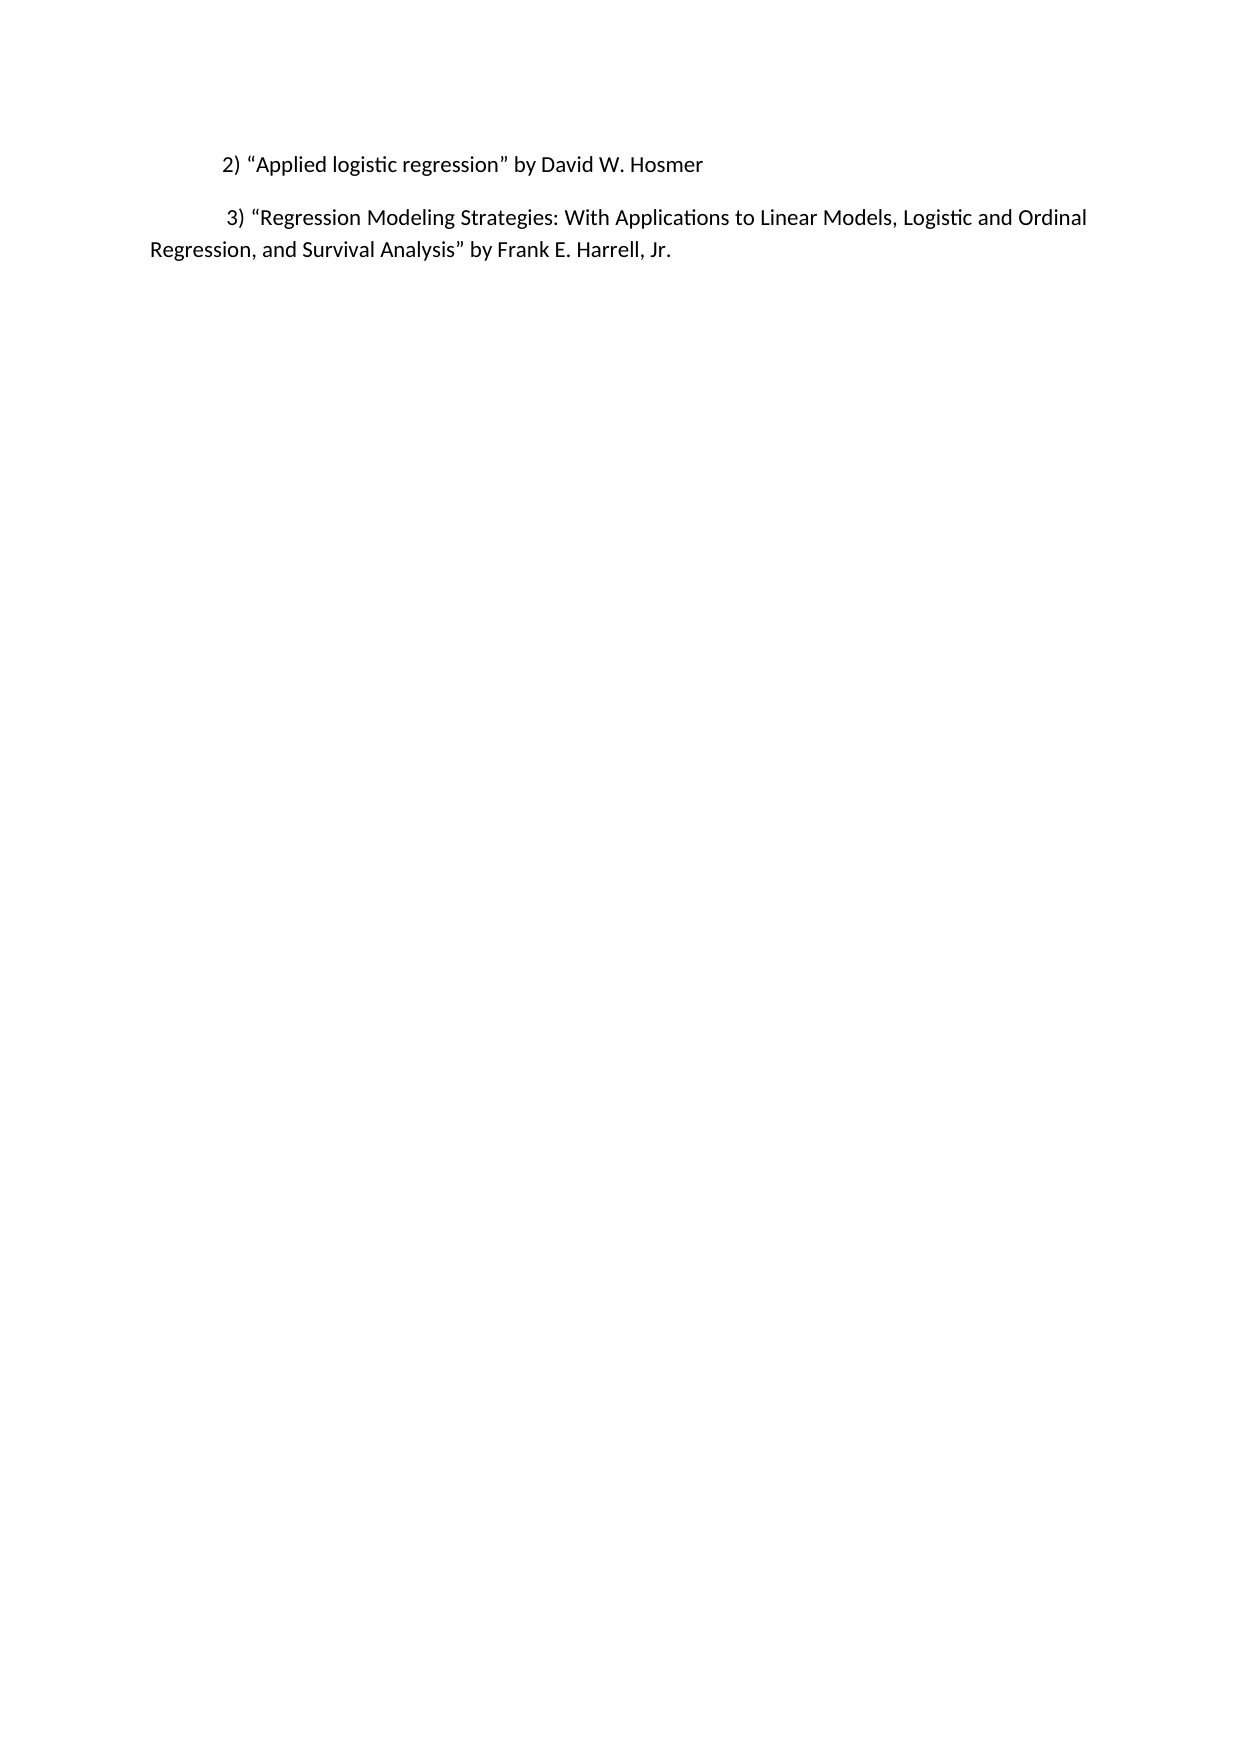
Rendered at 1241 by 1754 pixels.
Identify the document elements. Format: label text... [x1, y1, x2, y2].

text 2) “Applied logistic regression” by David W. Hosmer [150, 150, 1090, 178]
text 3) “Regression Modeling Strategies: With Applications to Linear Models, Logistic and Ordinal Regression, and Survival Analysis” by Frank E. Harrell, Jr. [150, 203, 1090, 263]
